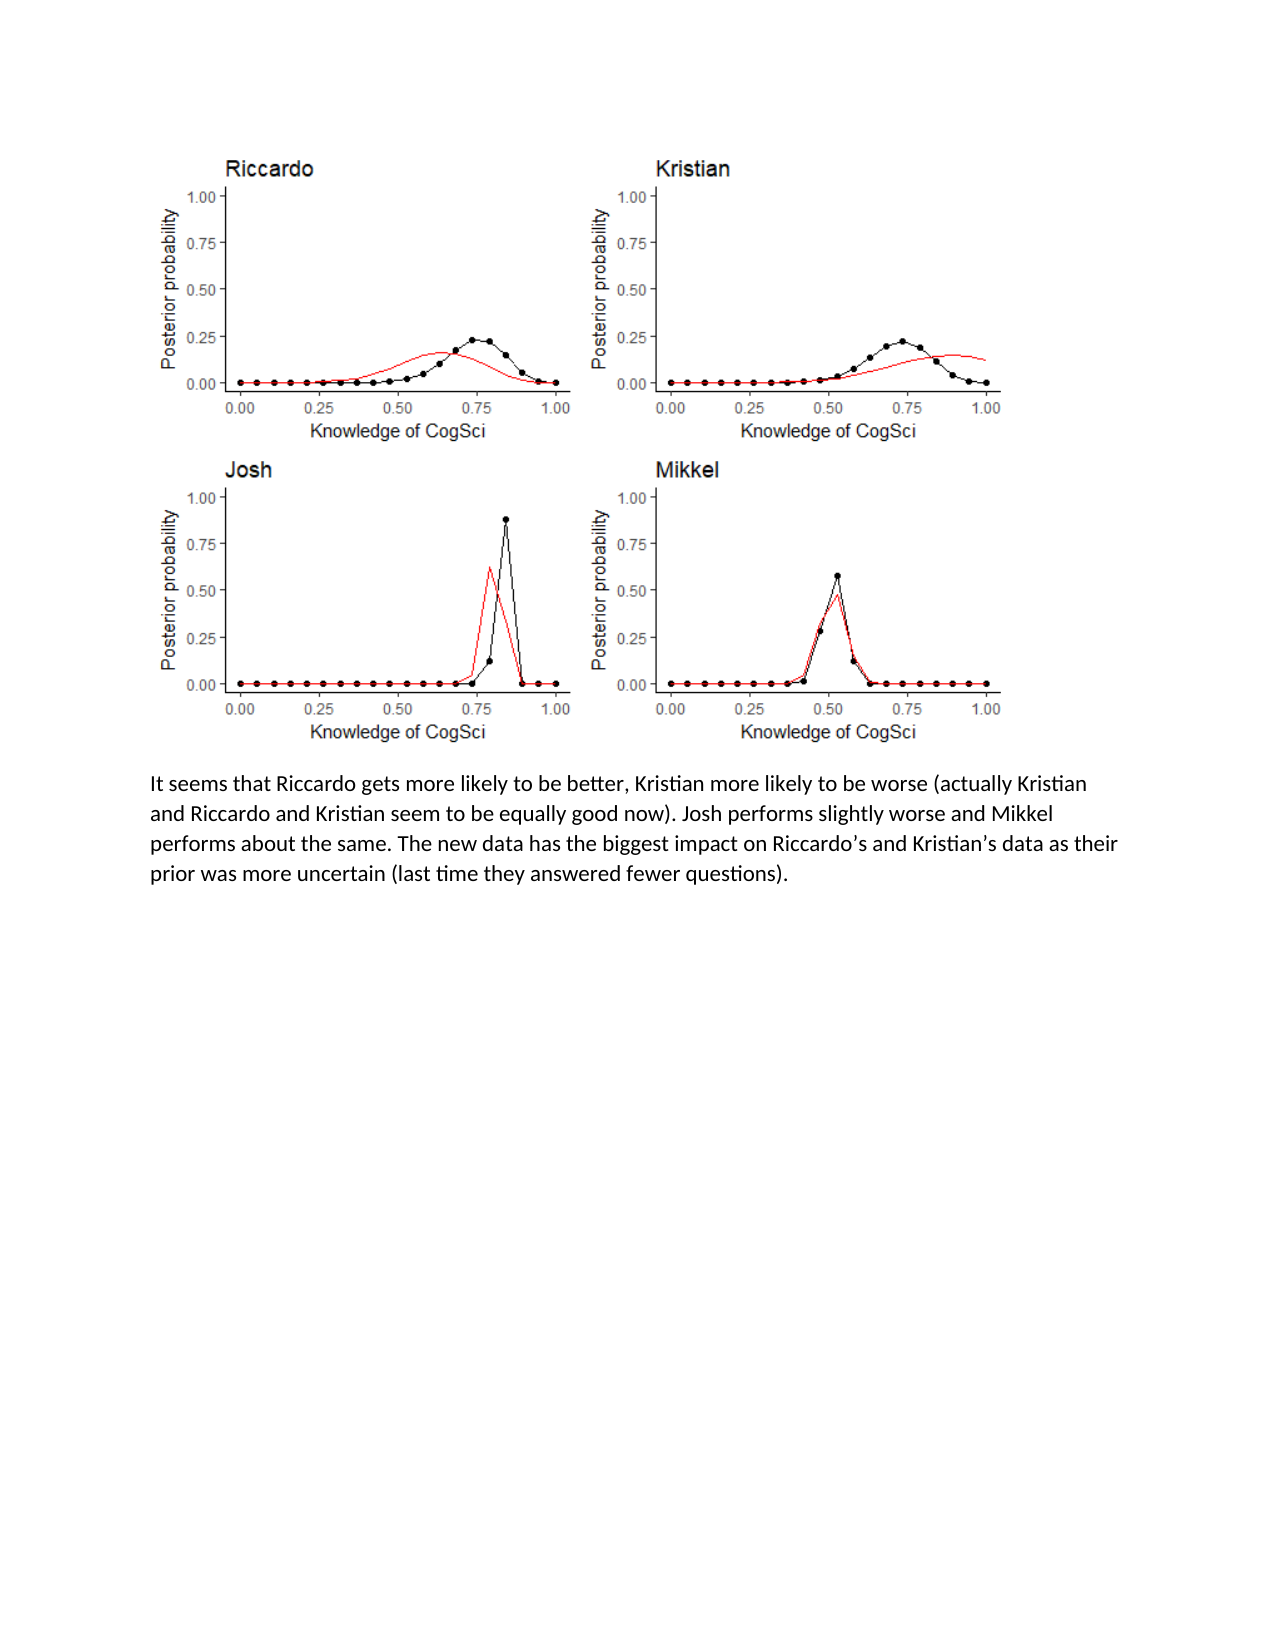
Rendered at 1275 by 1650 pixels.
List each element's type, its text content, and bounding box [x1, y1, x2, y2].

picture [150, 150, 1011, 751]
text It seems that Riccardo gets more likely to be better, Kristian more likely to be worse (actually Kristian and Riccardo and Kristian seem to be equally good now). Josh performs slightly worse and Mikkel performs about the same. The new data has the biggest impact on Riccardo’s and Kristian’s data as their prior was more uncertain (last time they answered fewer questions). [150, 769, 1125, 888]
